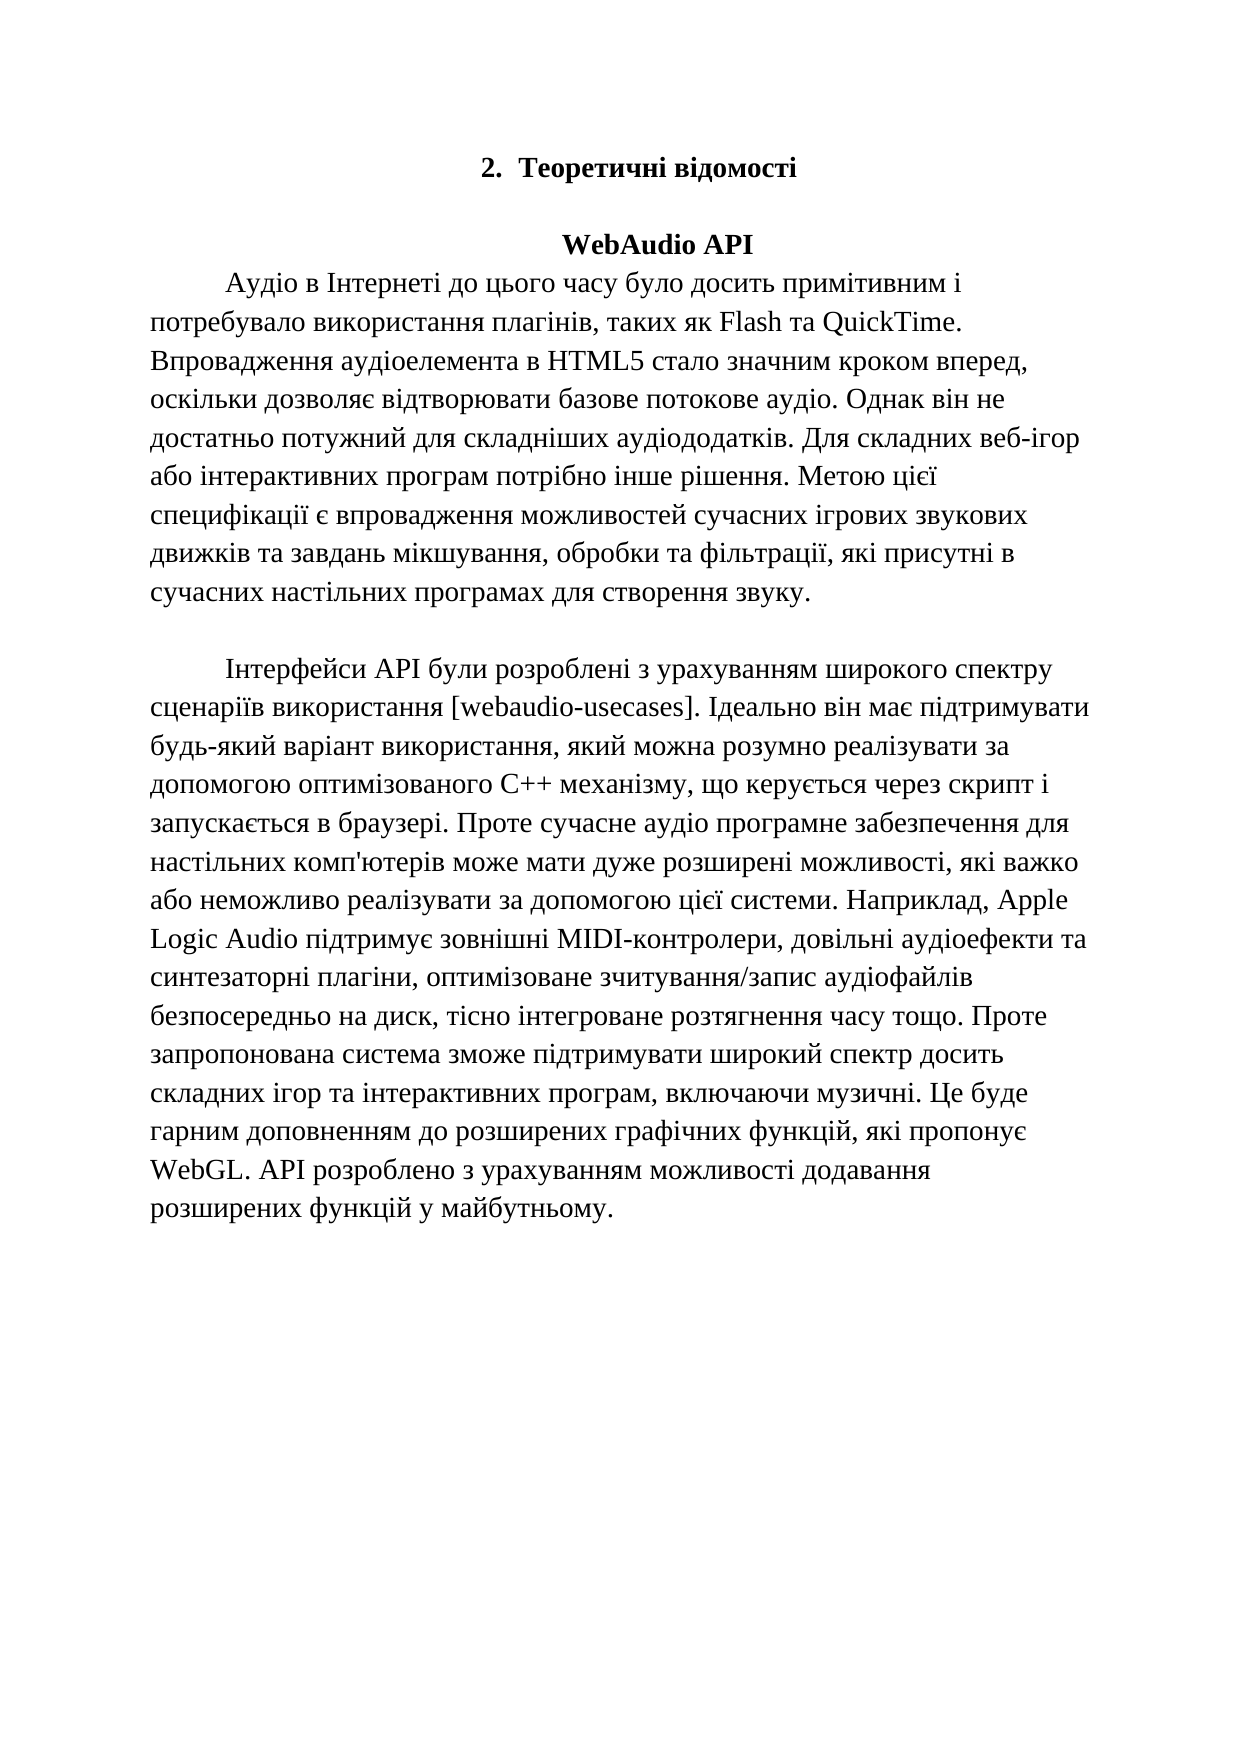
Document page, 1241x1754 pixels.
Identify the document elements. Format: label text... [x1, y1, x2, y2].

text Аудіо в Інтернеті до цього часу було досить примітивним і потребувало використання плагінів, таких як Flash та QuickTime. Впровадження аудіоелемента в HTML5 стало значним кроком вперед, оскільки дозволяє відтворювати базове потокове аудіо. Однак він не достатньо потужний для складніших аудіододатків. Для складних веб-ігор або інтерактивних програм потрібно інше рішення. Метою цієї специфікації є впровадження можливостей сучасних ігрових звукових движків та завдань мікшування, обробки та фільтрації, які присутні в сучасних настільних програмах для створення звуку. [150, 266, 1090, 607]
text Інтерфейси API були розроблені з урахуванням широкого спектру сценаріїв використання [webaudio-usecases]. Ідеально він має підтримувати будь-який варіант використання, який можна розумно реалізувати за допомогою оптимізованого C++ механізму, що керується через скрипт і запускається в браузері. Проте сучасне аудіо програмне забезпечення для настільних комп'ютерів може мати дуже розширені можливості, які важко або неможливо реалізувати за допомогою цієї системи. Наприклад, Apple Logic Audio підтримує зовнішні MIDI-контролери, довільні аудіоефекти та синтезаторні плагіни, оптимізоване зчитування/запис аудіофайлів безпосередньо на диск, тісно інтегроване розтягнення часу тощо. Проте запропонована система зможе підтримувати широкий спектр досить складних ігор та інтерактивних програм, включаючи музичні. Це буде гарним доповненням до розширених графічних функцій, які пропонує WebGL. API розроблено з урахуванням можливості додавання розширених функцій у майбутньому. [150, 651, 1090, 1224]
text WebAudio API [150, 227, 1090, 261]
list Теоретичні відомості [187, 150, 1090, 183]
